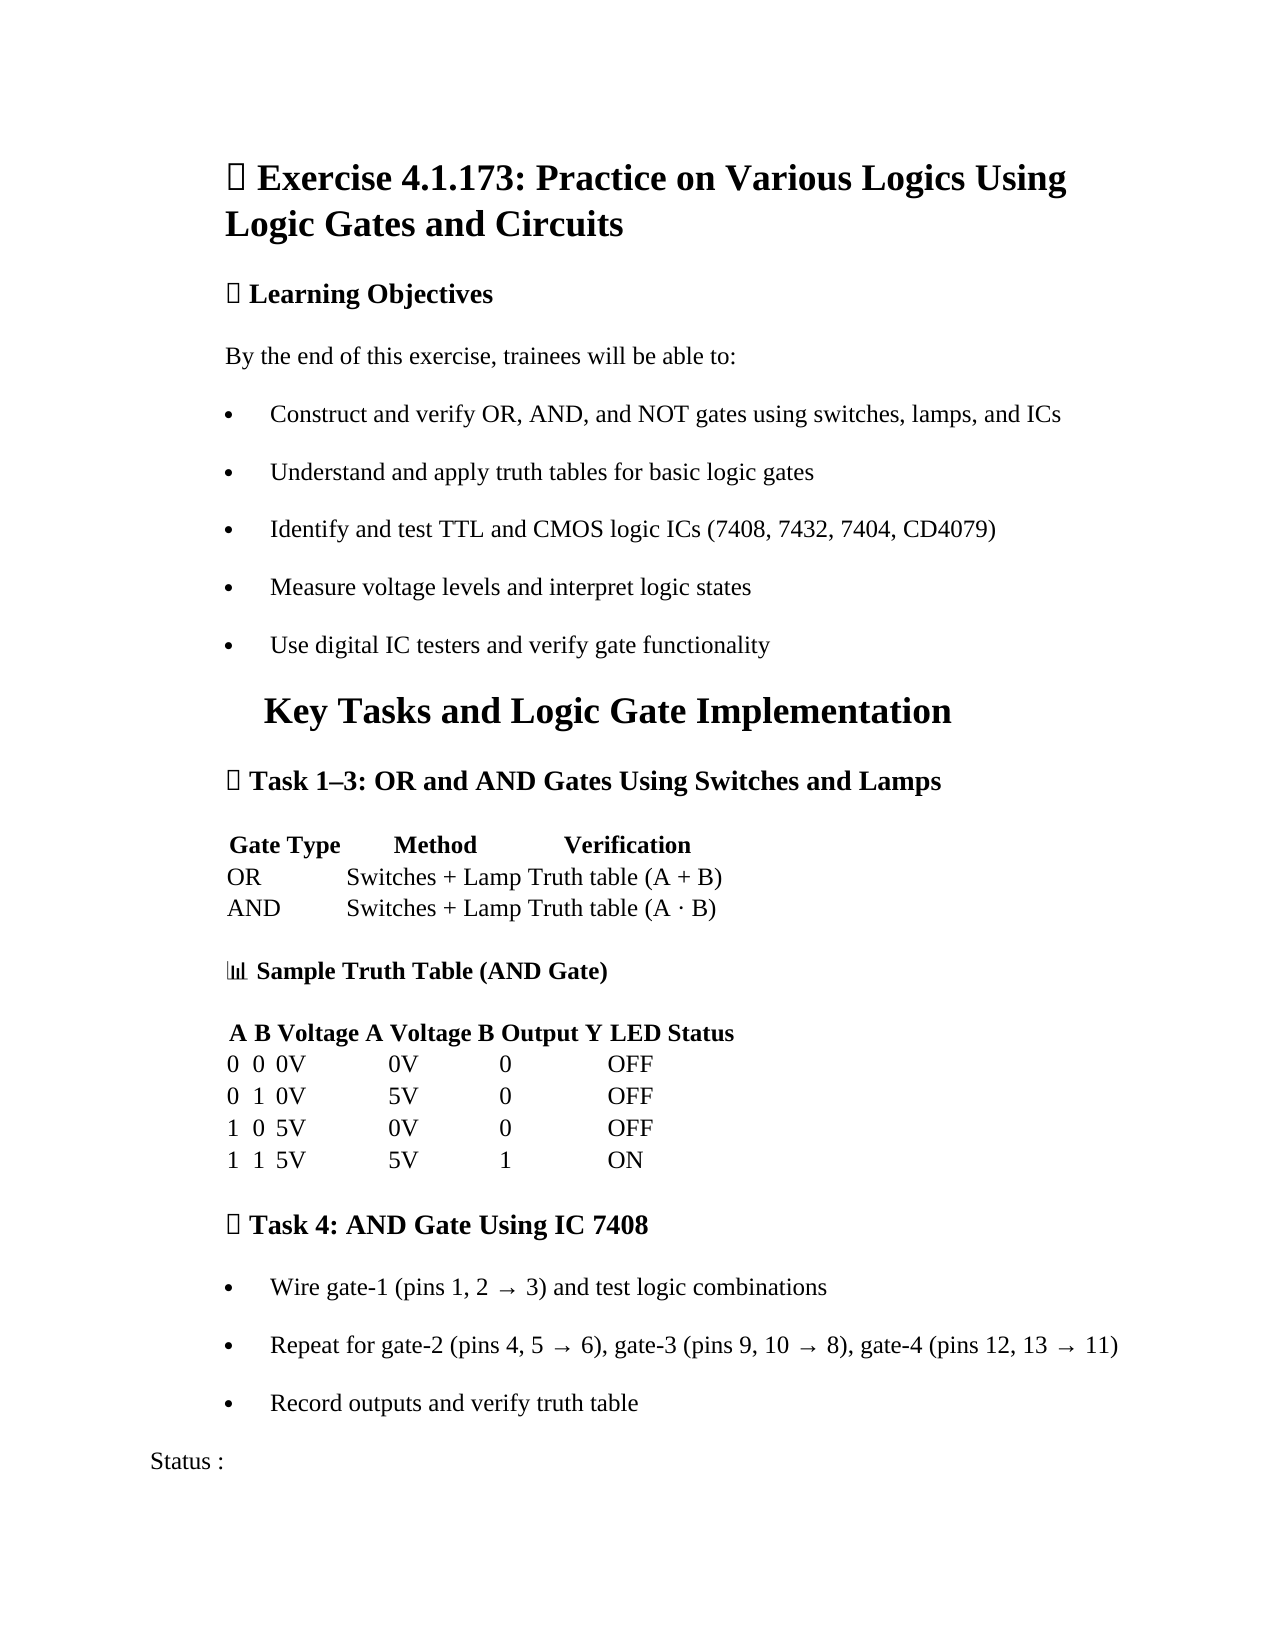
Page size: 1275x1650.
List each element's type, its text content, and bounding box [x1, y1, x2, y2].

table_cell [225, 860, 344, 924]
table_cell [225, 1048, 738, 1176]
text  Understand and apply truth tables for basic logic gates [225, 457, 1125, 485]
text  Repeat for gate-2 (pins 4, 5 → 6), gate-3 (pins 9, 10 → 8), gate-4 (pins 12, 13 → 11) [225, 1330, 1125, 1359]
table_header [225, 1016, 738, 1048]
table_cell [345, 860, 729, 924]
text  Record outputs and verify truth table [225, 1388, 1125, 1417]
text 📊 Sample Truth Table (AND Gate) [225, 953, 1125, 987]
text  Construct and verify OR, AND, and NOT gates using switches, lamps, and ICs [225, 399, 1125, 427]
text Status : [150, 1446, 1125, 1475]
text  Use digital IC testers and verify gate functionality [225, 630, 1125, 659]
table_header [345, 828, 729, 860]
text ✅ Task 1–3: OR and AND Gates Using Switches and Lamps [225, 761, 1125, 799]
text  Identify and test TTL and CMOS logic ICs (7408, 7432, 7404, CD4079) [225, 514, 1125, 543]
text 🔧 Exercise 4.1.173: Practice on Various Logics Using Logic Gates and Circuits [225, 150, 1125, 244]
text  Measure voltage levels and interpret logic states [225, 572, 1125, 601]
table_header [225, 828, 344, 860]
text ✅ Task 4: AND Gate Using IC 7408 [225, 1205, 1125, 1243]
text 🎯 Learning Objectives [225, 273, 1125, 312]
text By the end of this exercise, trainees will be able to: [225, 341, 1125, 369]
text  Wire gate-1 (pins 1, 2 → 3) and test logic combinations [225, 1272, 1125, 1301]
text 🧪 Key Tasks and Logic Gate Implementation [225, 688, 1125, 731]
